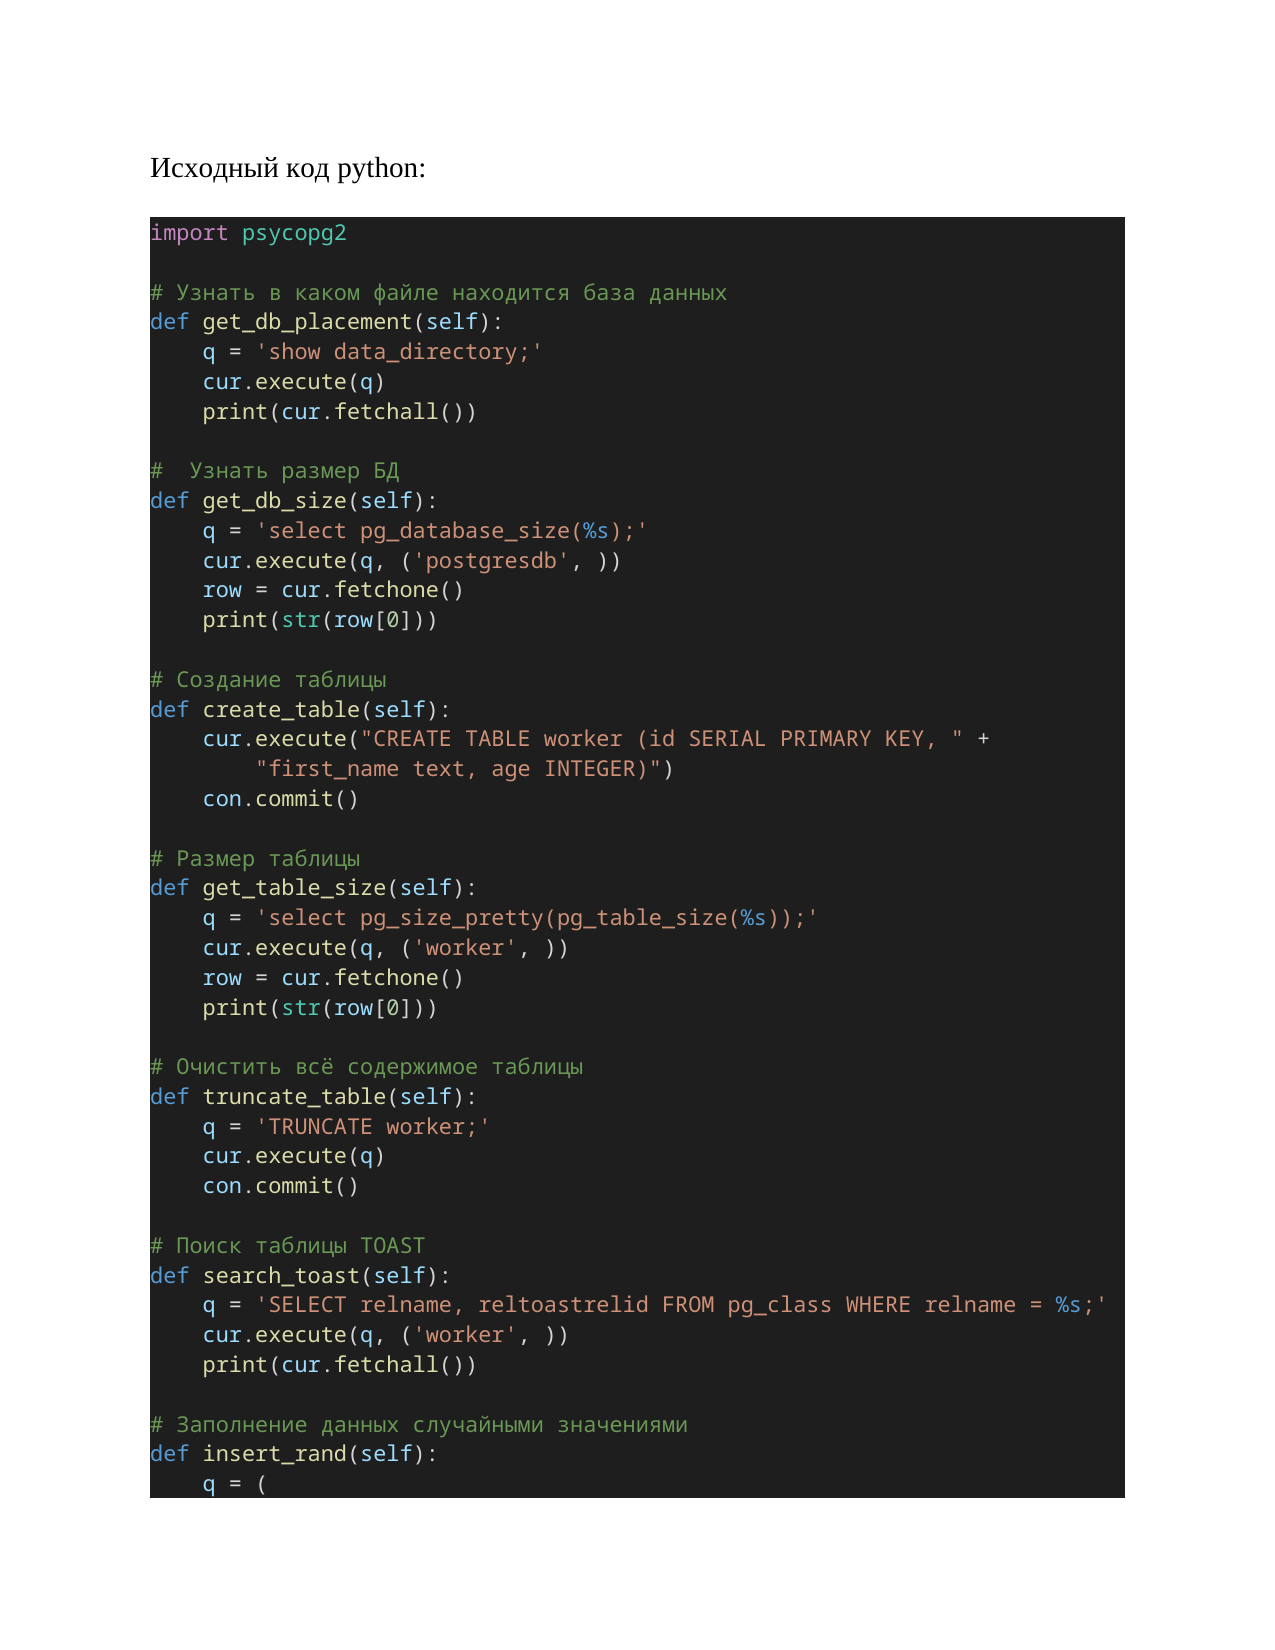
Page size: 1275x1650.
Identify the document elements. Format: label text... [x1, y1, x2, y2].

text con.commit() [150, 1170, 1125, 1200]
text con.commit() [150, 783, 1125, 813]
text q = 'TRUNCATE worker;' [150, 1111, 1125, 1141]
text q = 'show data_directory;' [150, 336, 1125, 366]
text def search_toast(self): [150, 1260, 1125, 1289]
text cur.execute(q, ('worker', )) [150, 932, 1125, 962]
text import psycopg2 [150, 217, 1125, 247]
text q = 'SELECT relname, reltoastrelid FROM pg_class WHERE relname = %s;' [150, 1289, 1125, 1319]
text def create_table(self): [150, 694, 1125, 723]
text def get_db_size(self): [150, 485, 1125, 515]
text def truncate_table(self): [150, 1081, 1125, 1111]
text # Создание таблицы [150, 664, 1125, 694]
text print(str(row[0])) [150, 604, 1125, 634]
text "first_name text, age INTEGER)") [150, 753, 1125, 783]
text row = cur.fetchone() [150, 574, 1125, 604]
text def insert_rand(self): [150, 1438, 1125, 1468]
text q = 'select pg_database_size(%s);' [150, 515, 1125, 545]
text # Узнать размер БД [150, 455, 1125, 485]
text cur.execute(q, ('worker', )) [150, 1319, 1125, 1349]
text # Заполнение данных случайными значениями [150, 1409, 1125, 1438]
text cur.execute(q, ('postgresdb', )) [150, 545, 1125, 574]
text # Узнать в каком файле находится база данных [150, 277, 1125, 306]
text Исходный код python: [150, 150, 1125, 183]
text # Поиск таблицы TOAST [150, 1230, 1125, 1260]
text def get_db_placement(self): [150, 306, 1125, 336]
text print(str(row[0])) [150, 992, 1125, 1021]
text cur.execute("CREATE TABLE worker (id SERIAL PRIMARY KEY, " + [150, 723, 1125, 753]
text print(cur.fetchall()) [150, 1349, 1125, 1379]
text cur.execute(q) [150, 366, 1125, 396]
text # Очистить всё содержимое таблицы [150, 1051, 1125, 1081]
text print(cur.fetchall()) [150, 396, 1125, 426]
text cur.execute(q) [150, 1141, 1125, 1170]
text row = cur.fetchone() [150, 962, 1125, 992]
text # Размер таблицы [150, 843, 1125, 872]
text def get_table_size(self): [150, 872, 1125, 902]
text q = 'select pg_size_pretty(pg_table_size(%s));' [150, 902, 1125, 932]
text q = ( [150, 1468, 1125, 1498]
